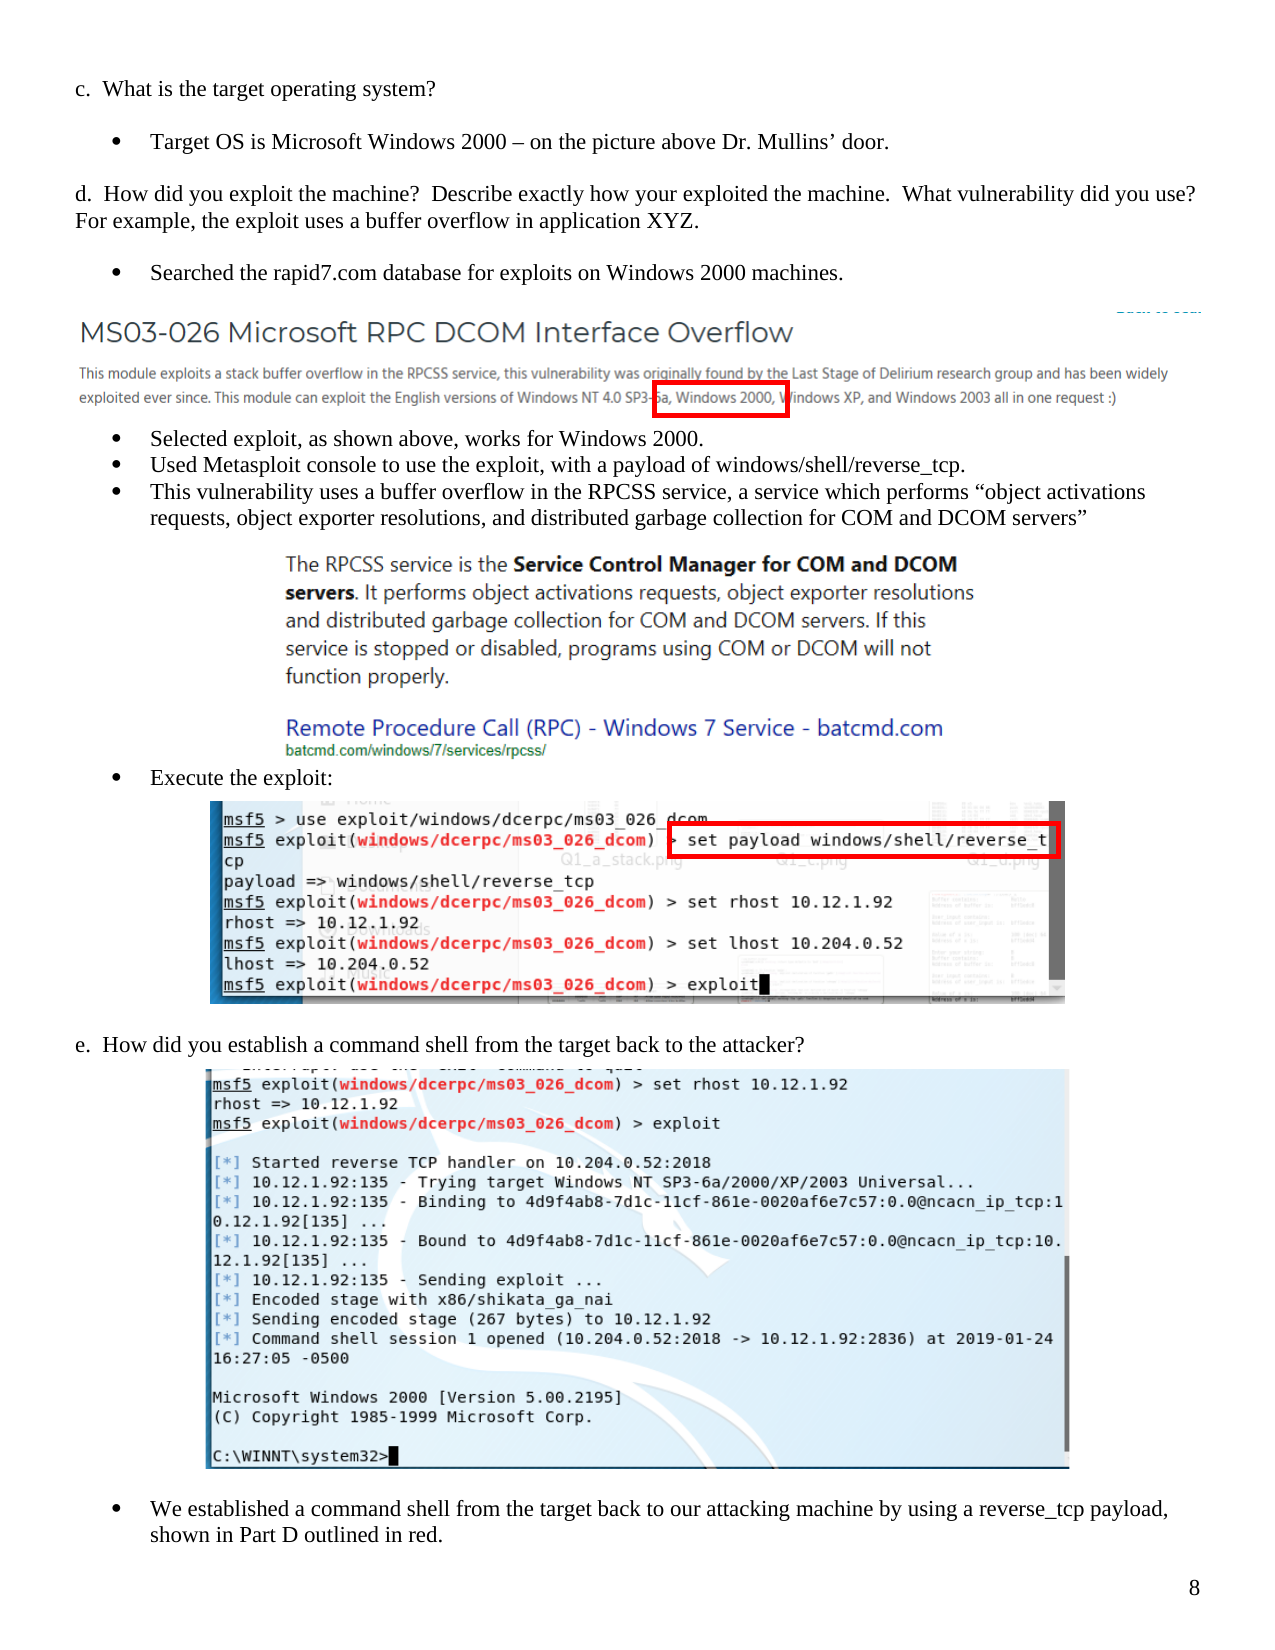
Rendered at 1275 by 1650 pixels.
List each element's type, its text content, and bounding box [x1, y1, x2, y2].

list This vulnerability uses a buffer overflow in the RPCSS service, a service which performs “object activations requests, object exporter resolutions, and distributed garbage collection for COM and DCOM servers” [112, 478, 1200, 530]
list Selected exploit, as shown above, works for Windows 2000. [112, 425, 1200, 451]
text d. How did you exploit the machine? Describe exactly how your exploited the machine. What vulnerability did you use? For example, the exploit uses a buffer overflow in application XYZ. [75, 180, 1200, 233]
list We established a command shell from the target back to our attacking machine by using a reverse_tcp payload, shown in Part D outlined in red. [112, 1495, 1200, 1548]
picture [274, 546, 1001, 765]
list Searched the rapid7.com database for exploits on Windows 2000 machines. [112, 259, 1200, 286]
picture [75, 312, 1201, 425]
list Target OS is Microsoft Windows 2000 – on the picture above Dr. Mullins’ door. [112, 128, 1200, 154]
text c. What is the target operating system? [75, 75, 1200, 101]
list Used Metasploit console to use the exploit, with a payload of windows/shell/reverse_tcp. [112, 451, 1200, 478]
picture [205, 1069, 1070, 1469]
text e. How did you establish a command shell from the target back to the attacker? [75, 1031, 1200, 1057]
picture [210, 801, 1065, 1004]
